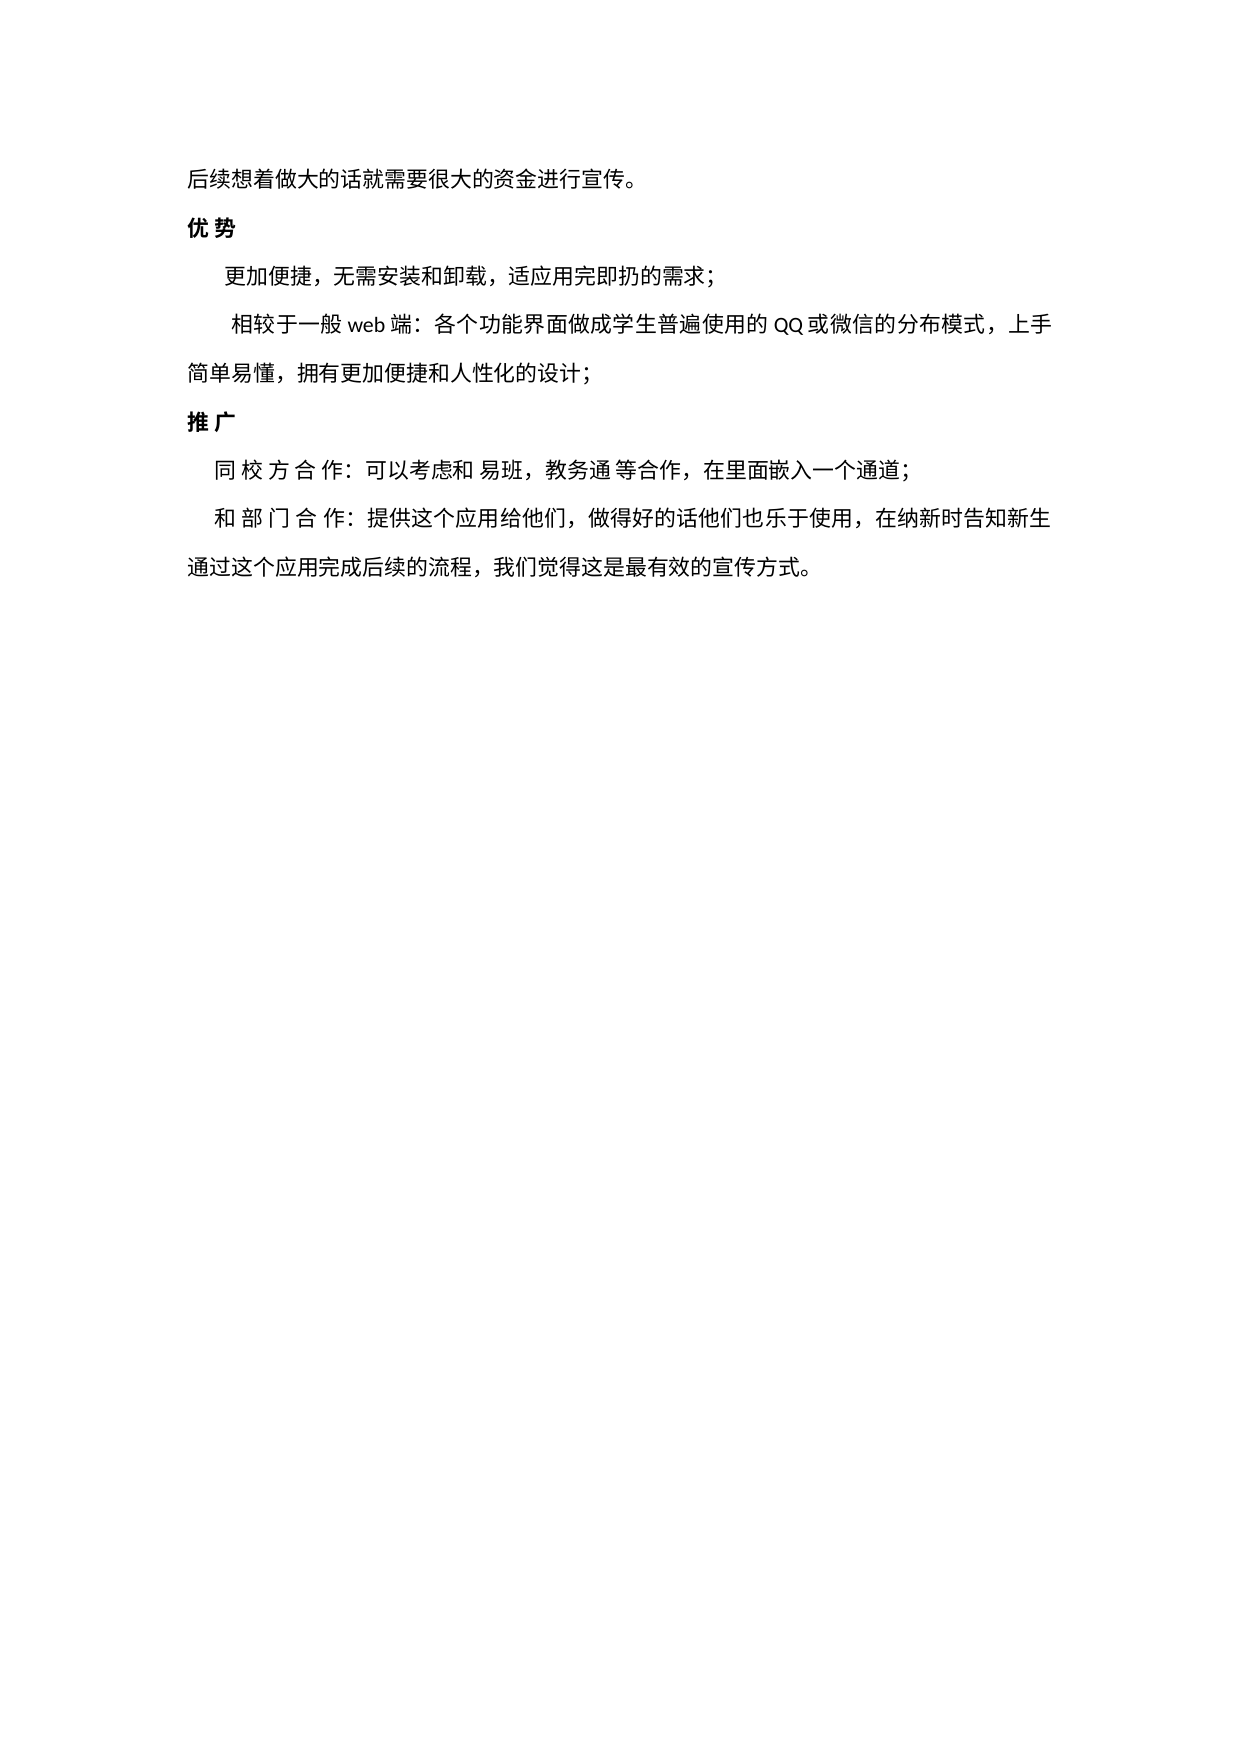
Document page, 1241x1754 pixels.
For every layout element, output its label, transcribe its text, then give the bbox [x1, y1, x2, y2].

text 相较于一般web端：各个功能界面做成学生普遍使用的QQ或微信的分布模式，上手简单易懂，拥有更加便捷和人性化的设计； [187, 307, 1053, 388]
text 更加便捷，无需安装和卸载，适应用完即扔的需求； [187, 259, 1053, 291]
text 优 势 [187, 210, 1053, 243]
text 同 校 方 合 作：可以考虑和 易班，教务通 等合作，在里面嵌入一个通道； [187, 452, 1053, 485]
text 推 广 [187, 404, 1053, 437]
text 后续想着做大的话就需要很大的资金进行宣传。 [187, 162, 1053, 194]
text 和 部 门 合 作：提供这个应用给他们，做得好的话他们也乐于使用，在纳新时告知新生通过这个应用完成后续的流程，我们觉得这是最有效的宣传方式。 [187, 501, 1053, 582]
